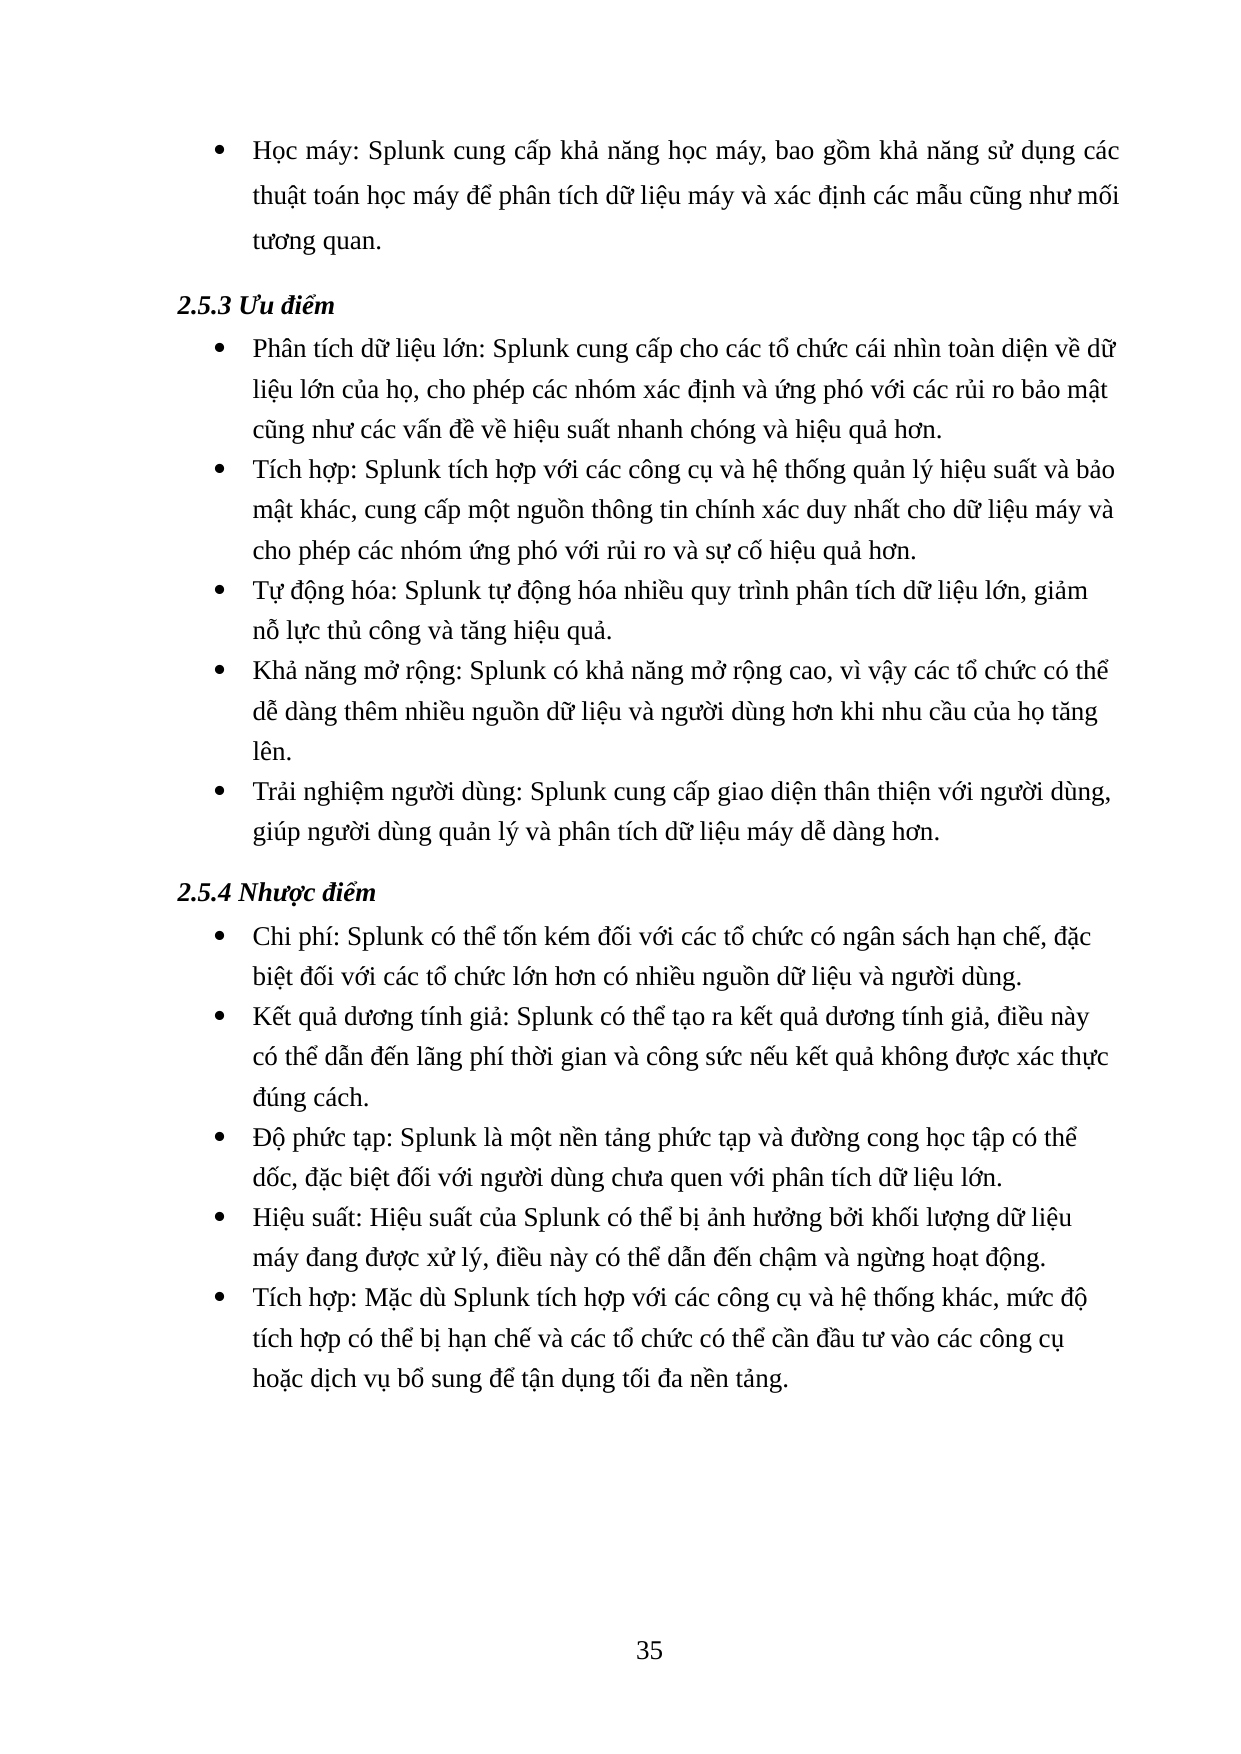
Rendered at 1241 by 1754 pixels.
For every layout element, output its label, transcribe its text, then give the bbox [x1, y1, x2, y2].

list Tích hợp: Mặc dù Splunk tích hợp với các công cụ và hệ thống khác, mức độ tích hợp có thể bị hạn chế và các tổ chức có thể cần đầu tư vào các công cụ hoặc dịch vụ bổ sung để tận dụng tối đa nền tảng. [215, 1278, 1121, 1397]
list Hiệu suất: Hiệu suất của Splunk có thể bị ảnh hưởng bởi khối lượng dữ liệu máy đang được xử lý, điều này có thể dẫn đến chậm và ngừng hoạt động. [215, 1198, 1121, 1276]
list Tự động hóa: Splunk tự động hóa nhiều quy trình phân tích dữ liệu lớn, giảm nỗ lực thủ công và tăng hiệu quả. [215, 571, 1121, 649]
list Kết quả dương tính giả: Splunk có thể tạo ra kết quả dương tính giả, điều này có thể dẫn đến lãng phí thời gian và công sức nếu kết quả không được xác thực đúng cách. [215, 997, 1121, 1115]
list Tích hợp: Splunk tích hợp với các công cụ và hệ thống quản lý hiệu suất và bảo mật khác, cung cấp một nguồn thông tin chính xác duy nhất cho dữ liệu máy và cho phép các nhóm ứng phó với rủi ro và sự cố hiệu quả hơn. [215, 450, 1121, 568]
list Độ phức tạp: Splunk là một nền tảng phức tạp và đường cong học tập có thể dốc, đặc biệt đối với người dùng chưa quen với phân tích dữ liệu lớn. [215, 1118, 1121, 1196]
list Học máy: Splunk cung cấp khả năng học máy, bao gồm khả năng sử dụng các thuật toán học máy để phân tích dữ liệu máy và xác định các mẫu cũng như mối tương quan. [215, 131, 1121, 259]
list Chi phí: Splunk có thể tốn kém đối với các tổ chức có ngân sách hạn chế, đặc biệt đối với các tổ chức lớn hơn có nhiều nguồn dữ liệu và người dùng. [215, 917, 1121, 994]
list Trải nghiệm người dùng: Splunk cung cấp giao diện thân thiện với người dùng, giúp người dùng quản lý và phân tích dữ liệu máy dễ dàng hơn. [215, 772, 1121, 850]
subtitle Ưu điểm [177, 286, 1121, 323]
list Khả năng mở rộng: Splunk có khả năng mở rộng cao, vì vậy các tổ chức có thể dễ dàng thêm nhiều nguồn dữ liệu và người dùng hơn khi nhu cầu của họ tăng lên. [215, 651, 1121, 769]
subtitle Nhược điểm [177, 873, 1121, 911]
list Phân tích dữ liệu lớn: Splunk cung cấp cho các tổ chức cái nhìn toàn diện về dữ liệu lớn của họ, cho phép các nhóm xác định và ứng phó với các rủi ro bảo mật cũng như các vấn đề về hiệu suất nhanh chóng và hiệu quả hơn. [215, 329, 1121, 448]
